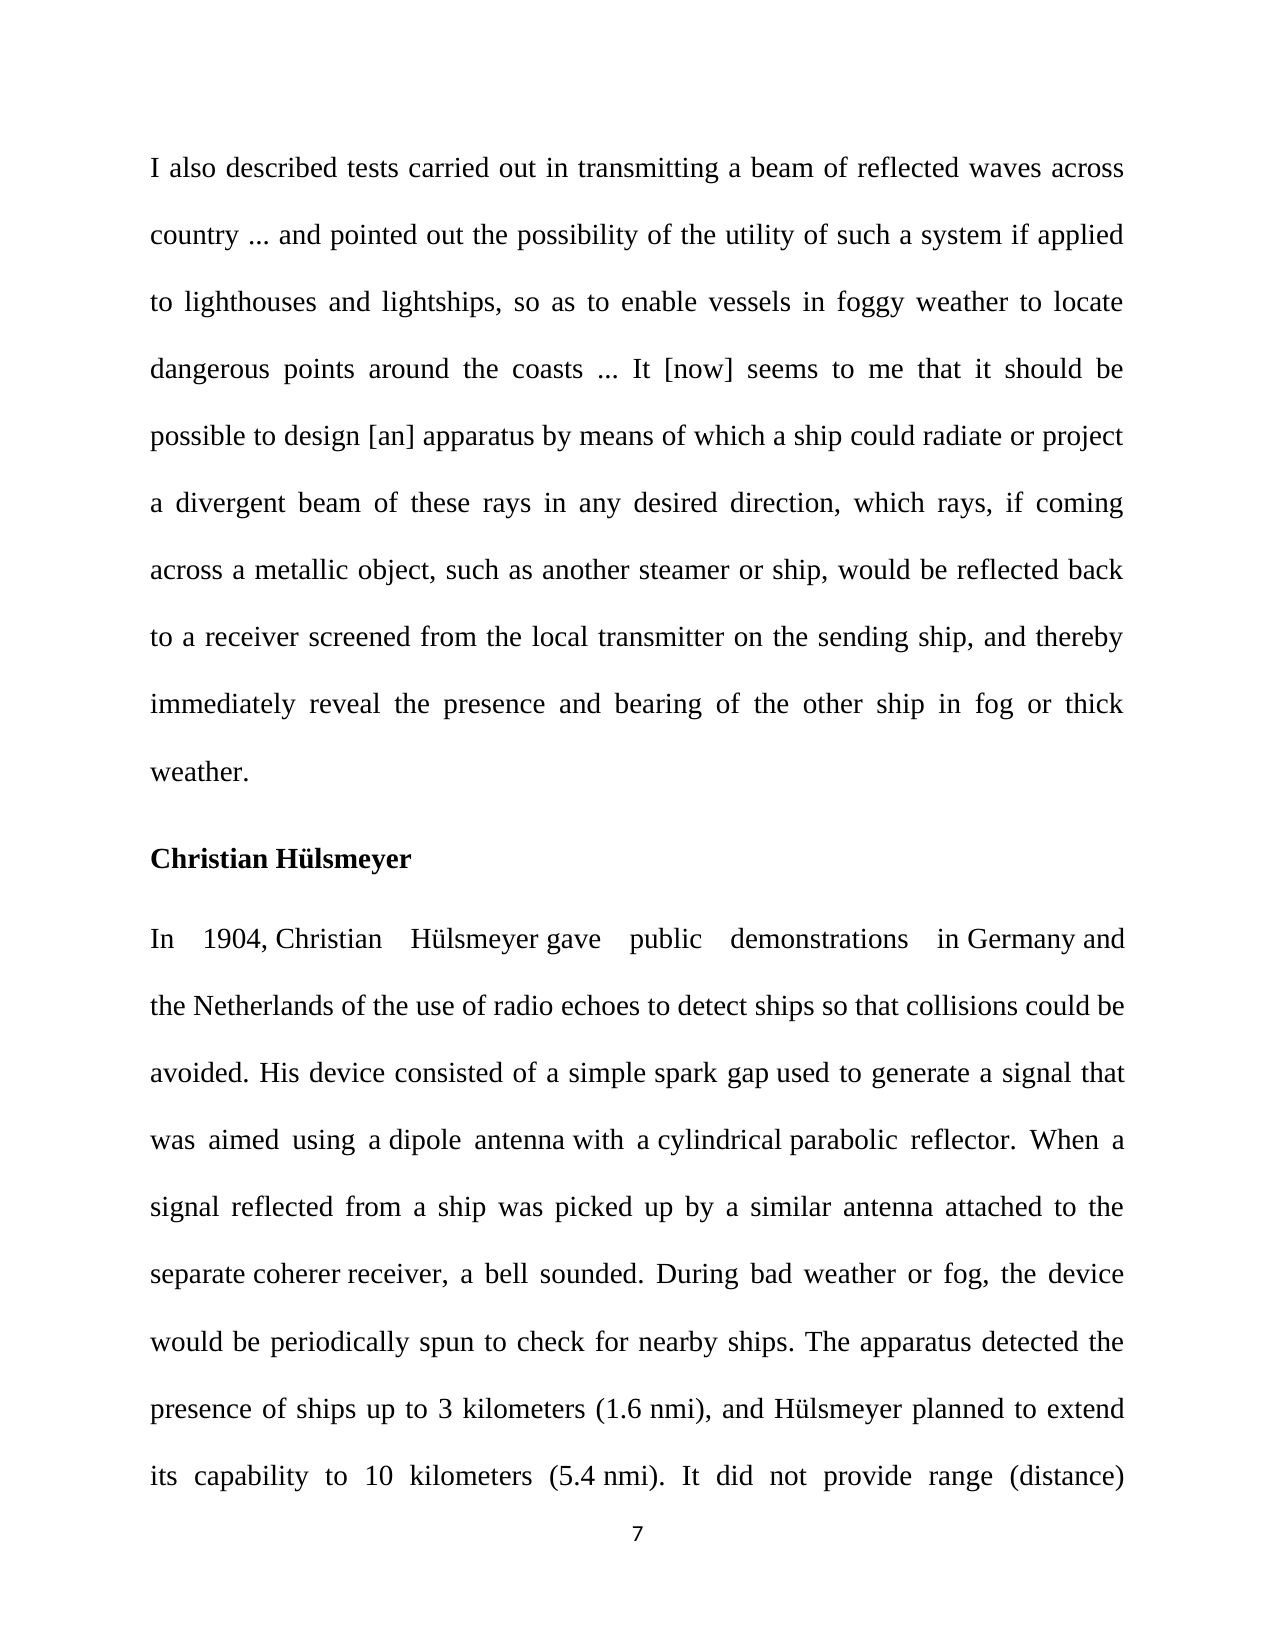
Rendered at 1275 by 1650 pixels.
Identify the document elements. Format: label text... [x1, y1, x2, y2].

text Christian Hülsmeyer [150, 842, 1125, 875]
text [150, 921, 1125, 1491]
text I also described tests carried out in transmitting a beam of reflected waves across country ... and pointed out the possibility of the utility of such a system if applied to lighthouses and lightships, so as to enable vessels in foggy weather to locate dangerous points around the coasts ... It [now] seems to me that it should be possible to design [an] apparatus by means of which a ship could radiate or project a divergent beam of these rays in any desired direction, which rays, if coming across a metallic object, such as another steamer or ship, would be reflected back to a receiver screened from the local transmitter on the sending ship, and thereby immediately reveal the presence and bearing of the other ship in fog or thick weather. [150, 150, 1125, 787]
